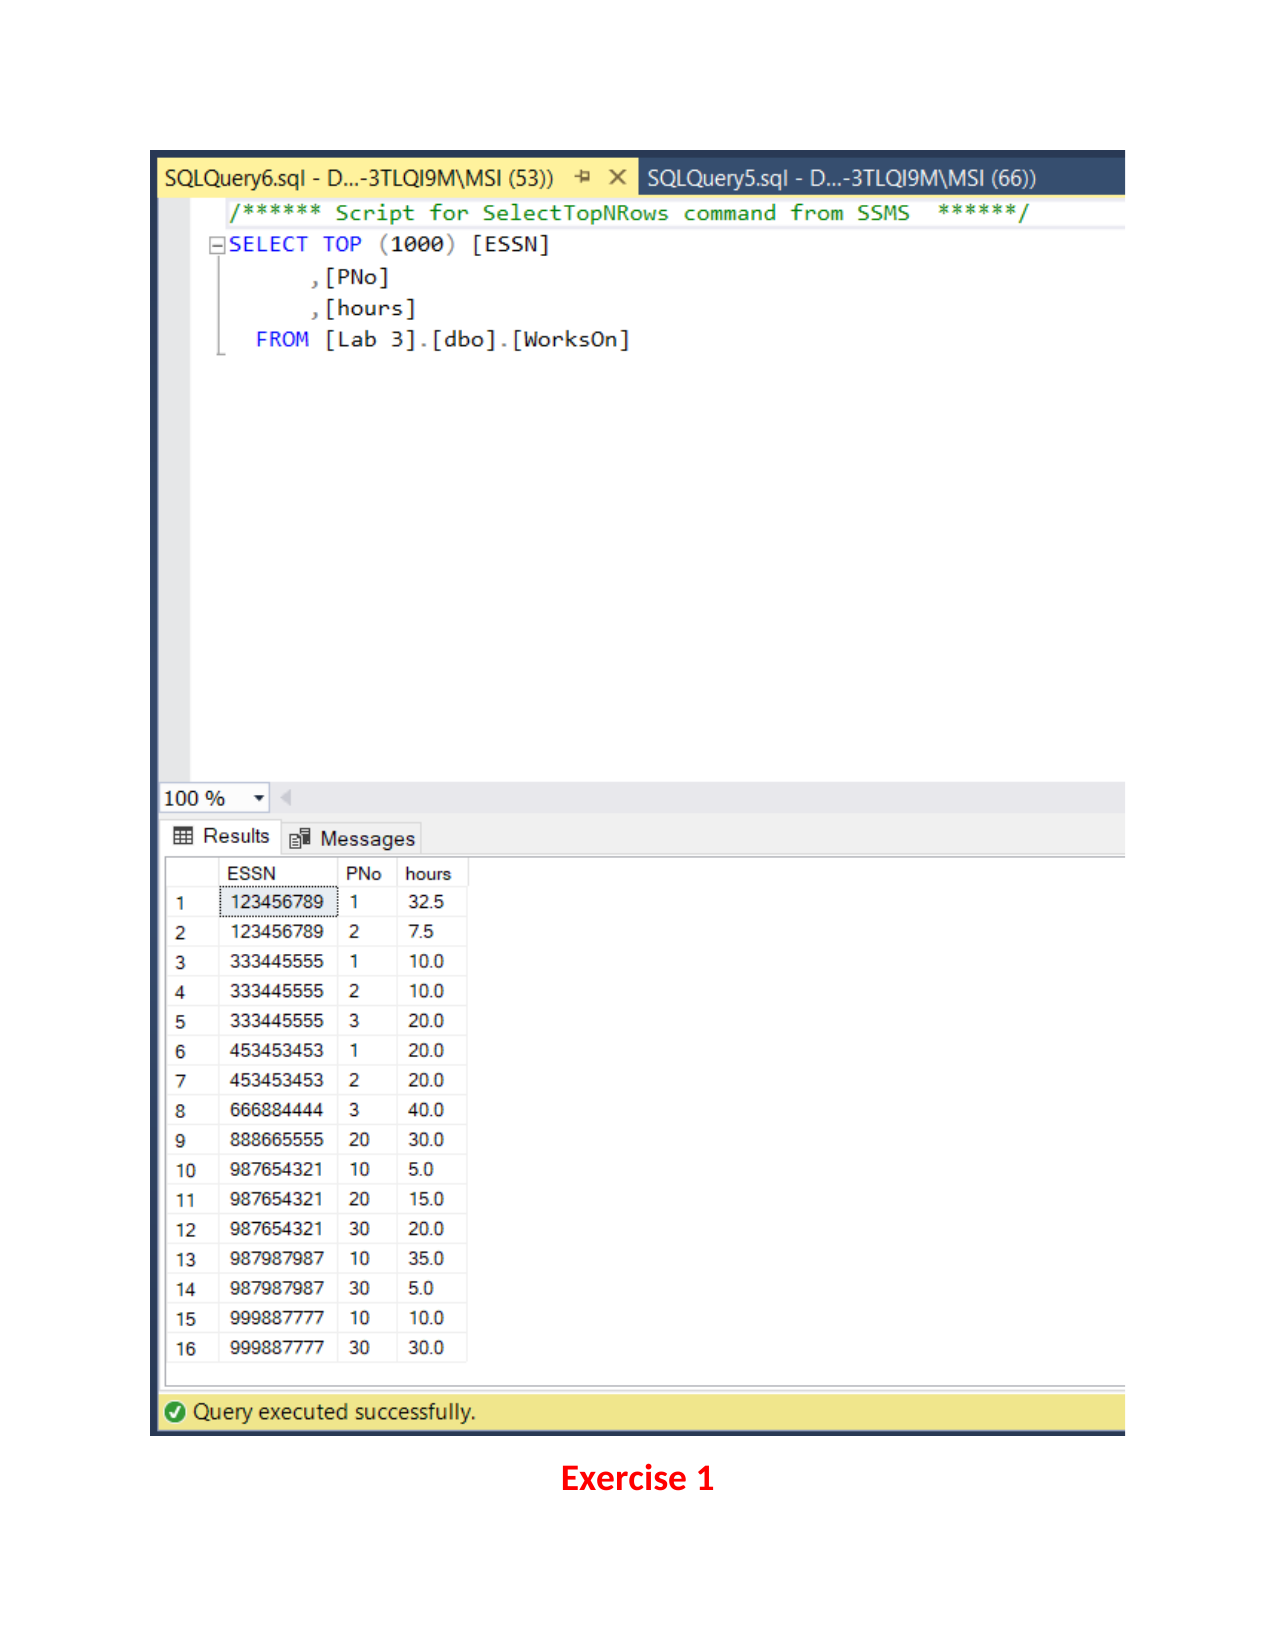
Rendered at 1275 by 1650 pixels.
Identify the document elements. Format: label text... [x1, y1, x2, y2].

picture [150, 150, 1125, 1436]
text Exercise 1 [150, 1454, 1125, 1500]
